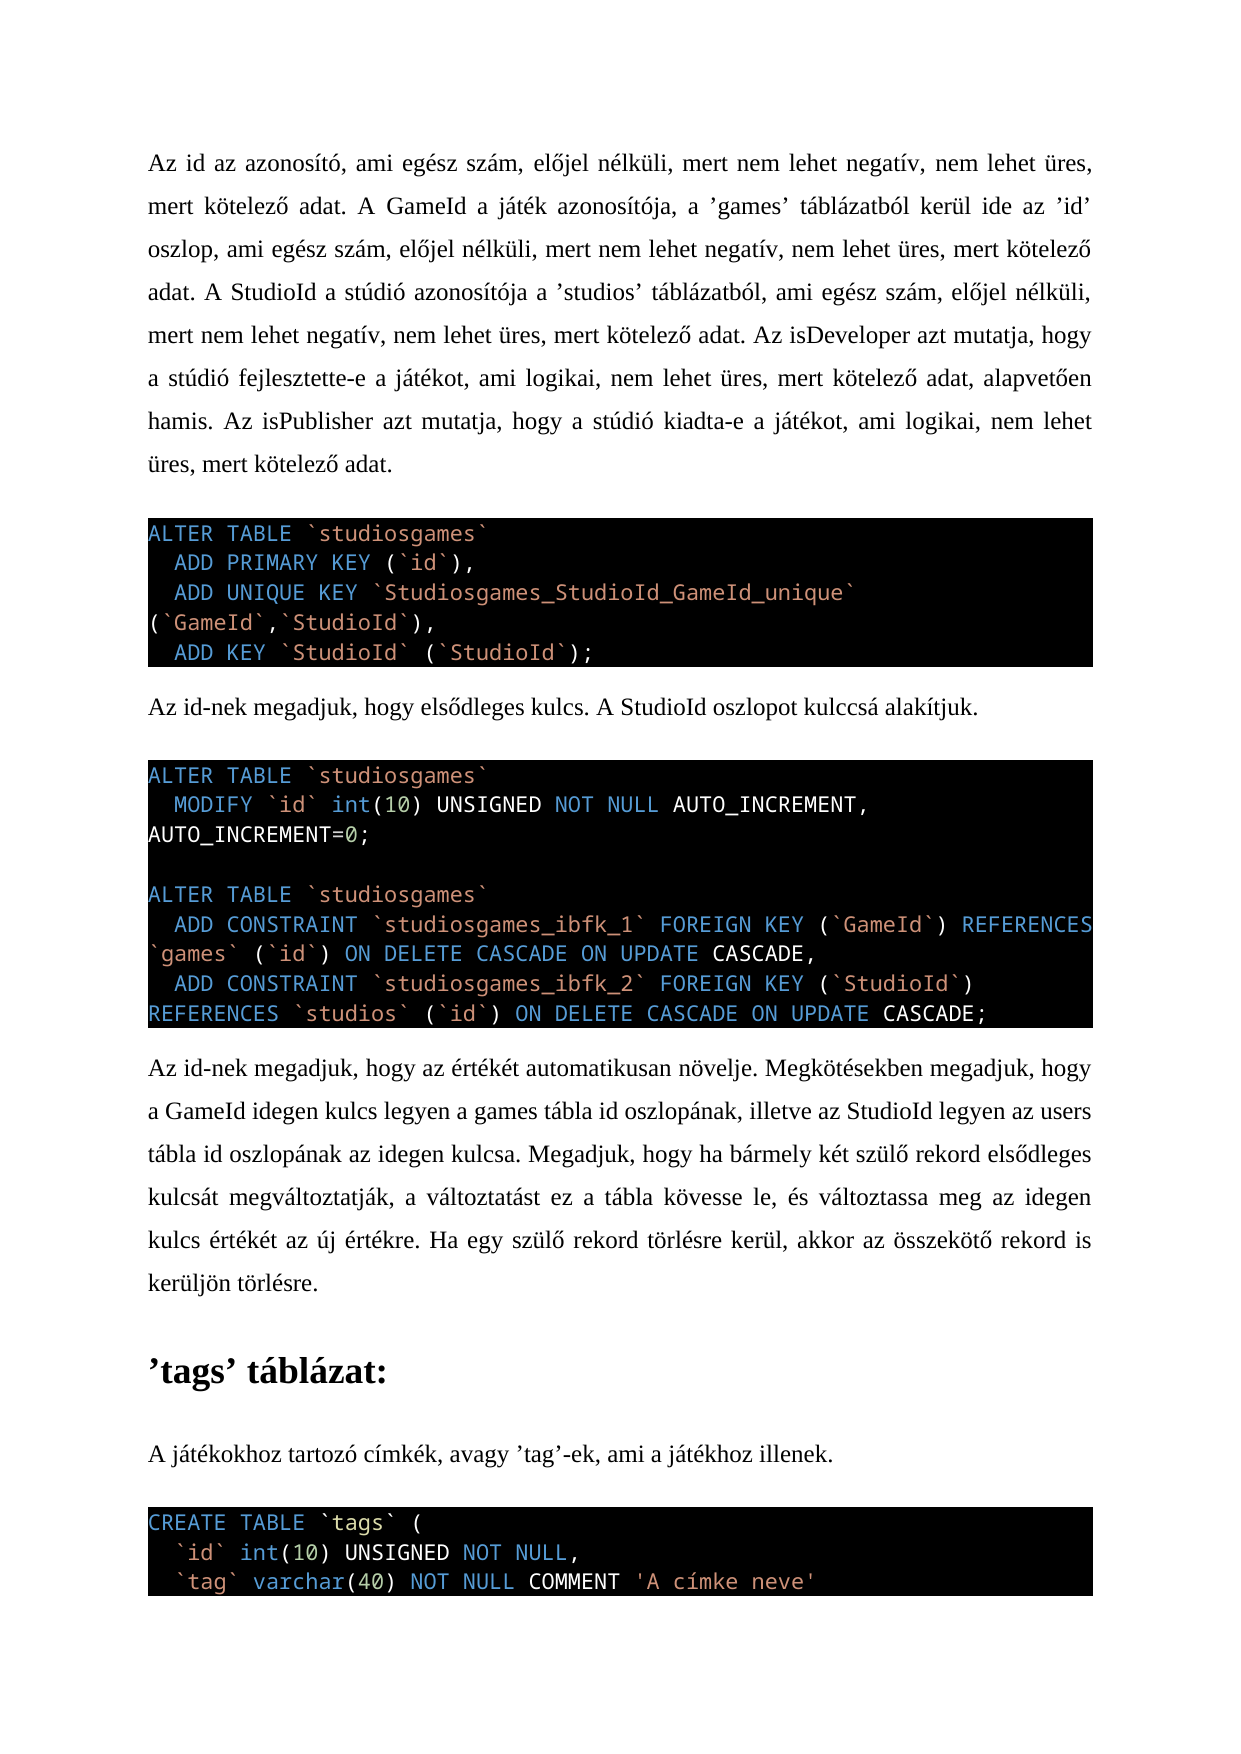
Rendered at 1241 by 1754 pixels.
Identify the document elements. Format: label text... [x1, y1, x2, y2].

text ALTER TABLE `studiosgames` [148, 760, 1093, 789]
text ADD KEY `StudioId` (`StudioId`); [148, 637, 1093, 667]
text `tag` varchar(40) NOT NULL COMMENT 'A címke neve' [148, 1566, 1093, 1596]
text ADD CONSTRAINT `studiosgames_ibfk_1` FOREIGN KEY (`GameId`) REFERENCES `games` (`id`) ON DELETE CASCADE ON UPDATE CASCADE, [148, 908, 1093, 968]
text CREATE TABLE `tags` ( [148, 1507, 1093, 1537]
text Az id-nek megadjuk, hogy elsődleges kulcs. A StudioId oszlopot kulccsá alakítjuk. [148, 692, 1093, 720]
text ALTER TABLE `studiosgames` [148, 518, 1093, 547]
text ADD CONSTRAINT `studiosgames_ibfk_2` FOREIGN KEY (`StudioId`) REFERENCES `studios` (`id`) ON DELETE CASCADE ON UPDATE CASCADE; [148, 968, 1093, 1028]
text A játékokhoz tartozó címkék, avagy ’tag’-ek, ami a játékhoz illenek. [148, 1439, 1093, 1467]
text ADD UNIQUE KEY `Studiosgames_StudioId_GameId_unique` (`GameId`,`StudioId`), [148, 577, 1093, 637]
text ALTER TABLE `studiosgames` [148, 879, 1093, 908]
subtitle ’tags’ táblázat: [148, 1349, 1093, 1392]
text Az id-nek megadjuk, hogy az értékét automatikusan növelje. Megkötésekben megadjuk, hogy a GameId idegen kulcs legyen a games tábla id oszlopának, illetve az StudioId legyen az users tábla id oszlopának az idegen kulcsa. Megadjuk, hogy ha bármely két szülő rekord elsődleges kulcsát megváltoztatják, a változtatást ez a tábla kövesse le, és változtassa meg az idegen kulcs értékét az új értékre. Ha egy szülő rekord törlésre kerül, akkor az összekötő rekord is kerüljön törlésre. [148, 1053, 1093, 1297]
text Az id az azonosító, ami egész szám, előjel nélküli, mert nem lehet negatív, nem lehet üres, mert kötelező adat. A GameId a játék azonosítója, a ’games’ táblázatból kerül ide az ’id’ oszlop, ami egész szám, előjel nélküli, mert nem lehet negatív, nem lehet üres, mert kötelező adat. A StudioId a stúdió azonosítója a ’studios’ táblázatból, ami egész szám, előjel nélküli, mert nem lehet negatív, nem lehet üres, mert kötelező adat. Az isDeveloper azt mutatja, hogy a stúdió fejlesztette-e a játékot, ami logikai, nem lehet üres, mert kötelező adat, alapvetően hamis. Az isPublisher azt mutatja, hogy a stúdió kiadta-e a játékot, ami logikai, nem lehet üres, mert kötelező adat. [148, 148, 1093, 478]
text `id` int(10) UNSIGNED NOT NULL, [148, 1537, 1093, 1566]
text MODIFY `id` int(10) UNSIGNED NOT NULL AUTO_INCREMENT, AUTO_INCREMENT=0; [148, 789, 1093, 879]
text ADD PRIMARY KEY (`id`), [148, 547, 1093, 577]
